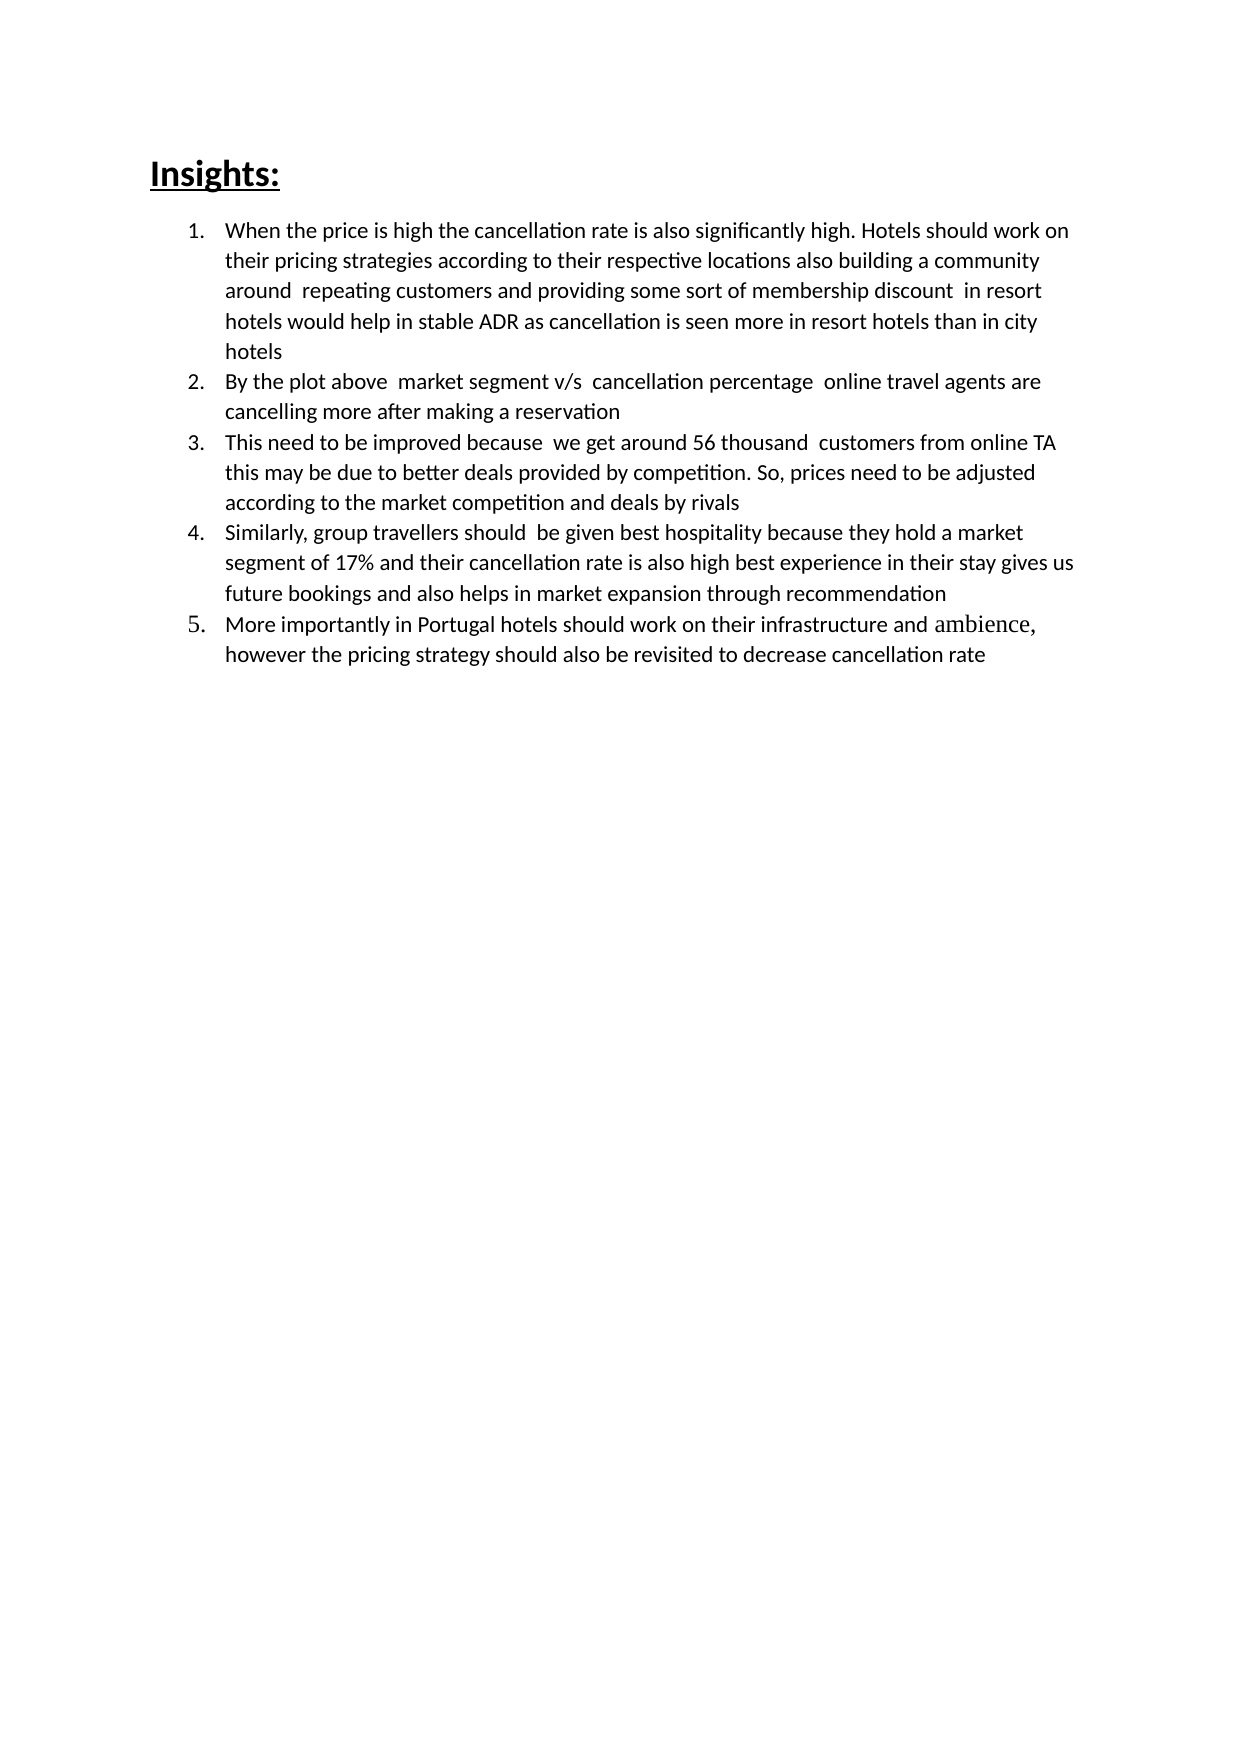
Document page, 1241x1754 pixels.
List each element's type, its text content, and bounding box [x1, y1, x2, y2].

list This need to be improved because we get around 56 thousand customers from online TA this may be due to better deals provided by competition. So, prices need to be adjusted according to the market competition and deals by rivals [187, 428, 1090, 516]
list Similarly, group travellers should be given best hospitality because they hold a market segment of 17% and their cancellation rate is also high best experience in their stay gives us future bookings and also helps in market expansion through recommendation [187, 518, 1090, 607]
list More importantly in Portugal hotels should work on their infrastructure and ambience, however the pricing strategy should also be revisited to decrease cancellation rate [187, 609, 1090, 668]
text Insights: [150, 150, 1090, 196]
list By the plot above market segment v/s cancellation percentage online travel agents are cancelling more after making a reservation [187, 367, 1090, 425]
list When the price is high the cancellation rate is also significantly high. Hotels should work on their pricing strategies according to their respective locations also building a community around repeating customers and providing some sort of membership discount in resort hotels would help in stable ADR as cancellation is seen more in resort hotels than in city hotels [187, 216, 1090, 365]
